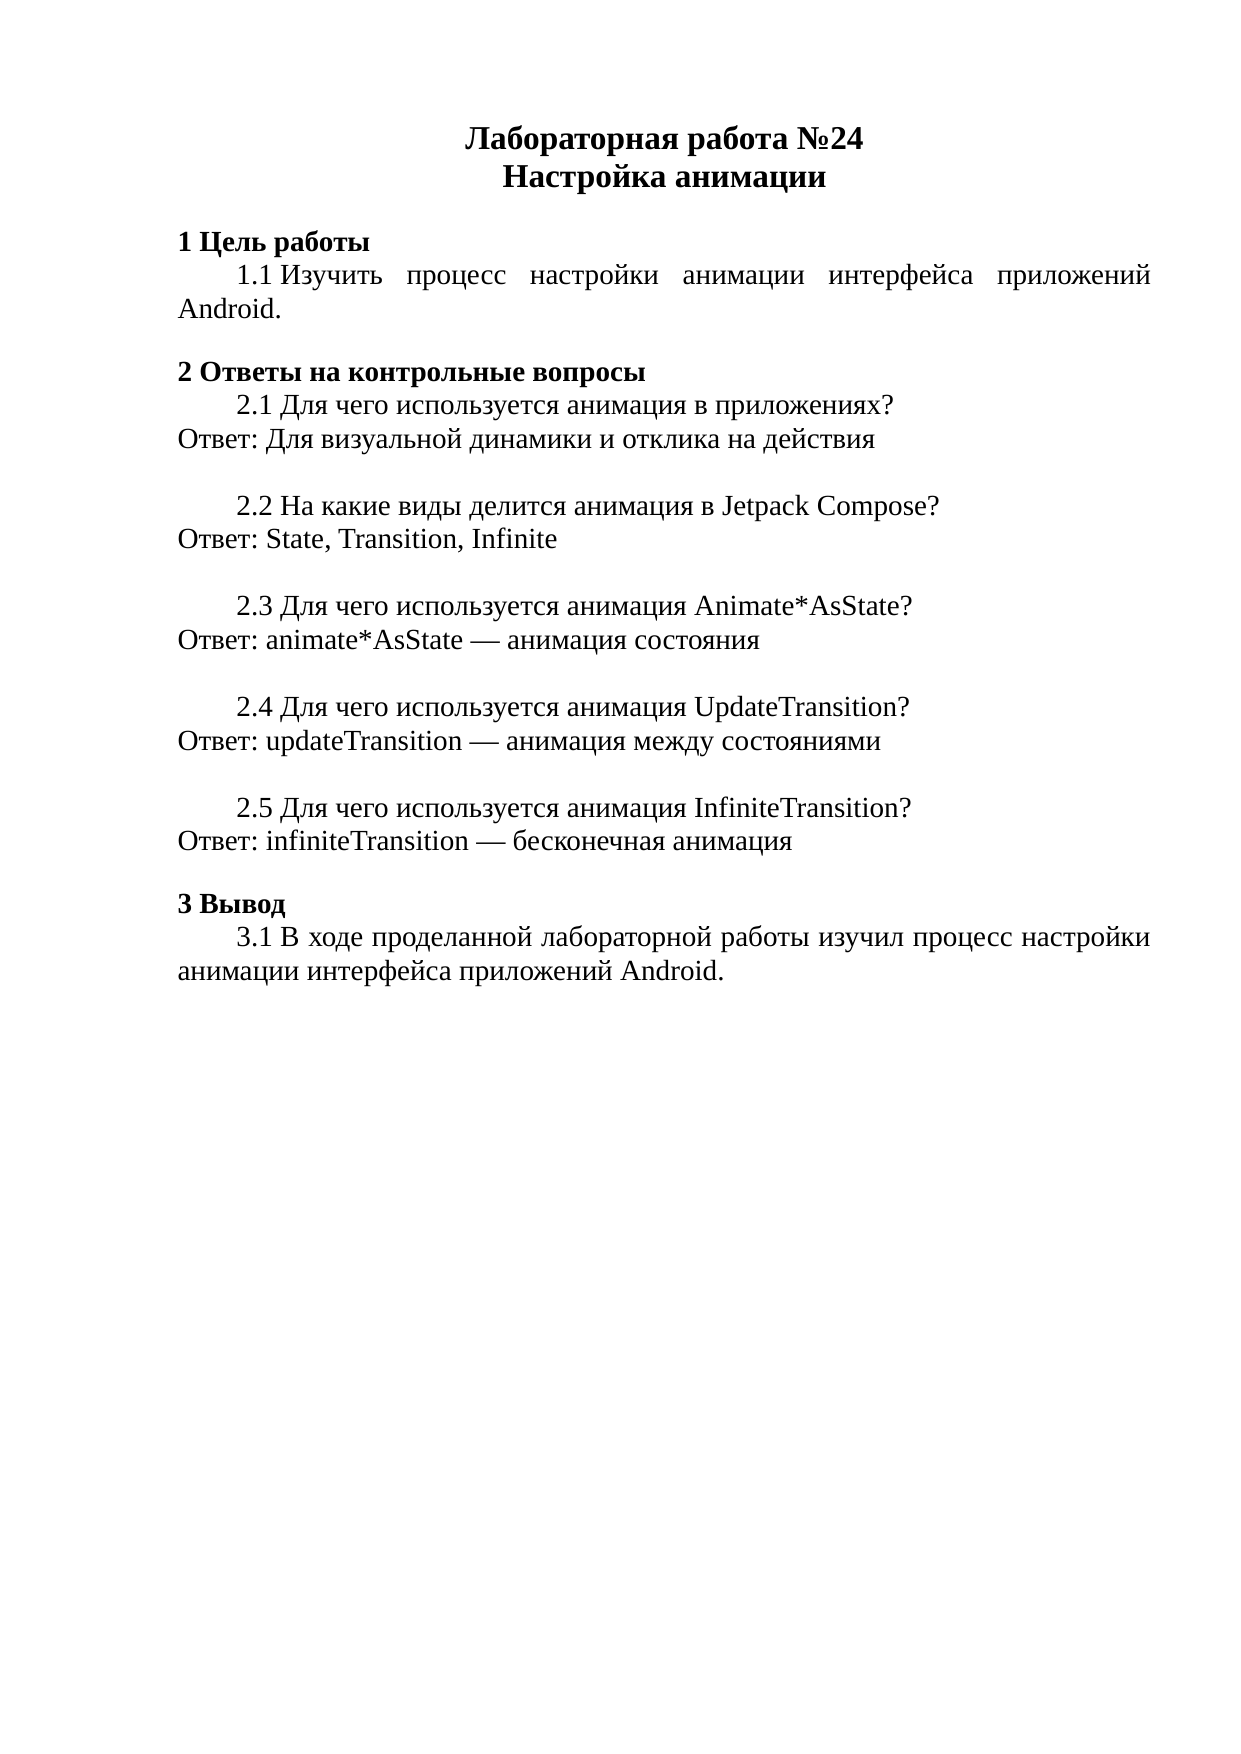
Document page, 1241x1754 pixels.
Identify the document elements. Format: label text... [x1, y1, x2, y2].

text Ответ: animate*AsState — анимация состояния [177, 622, 1152, 656]
list На какие виды делится анимация в Jetpack Compose? [177, 488, 1152, 521]
text Ответ: Для визуальной динамики и отклика на действия [177, 421, 1152, 454]
list Изучить процесс настройки анимации интерфейса приложений Android. [177, 257, 1152, 324]
text Ответ: updateTransition — анимация между состояниями [177, 723, 1152, 756]
list Для чего используется анимация InfiniteTransition? [177, 790, 1152, 823]
list Ответы на контрольные вопросы [177, 354, 1152, 387]
text Ответ: State, Transition, Infinite [177, 521, 1152, 555]
list В ходе проделанной лабораторной работы изучил процесс настройки анимации интерфейса приложений Android. [177, 919, 1152, 987]
list Цель работы [177, 224, 1152, 257]
list Вывод [177, 886, 1152, 919]
list Для чего используется анимация UpdateTransition? [177, 689, 1152, 723]
subtitle Лабораторная работа №24 Настройка анимации [177, 118, 1152, 195]
text Ответ: infiniteTransition — бесконечная анимация [177, 823, 1152, 857]
list Для чего используется анимация Animate*AsState? [177, 588, 1152, 622]
list Для чего используется анимация в приложениях? [177, 387, 1152, 421]
